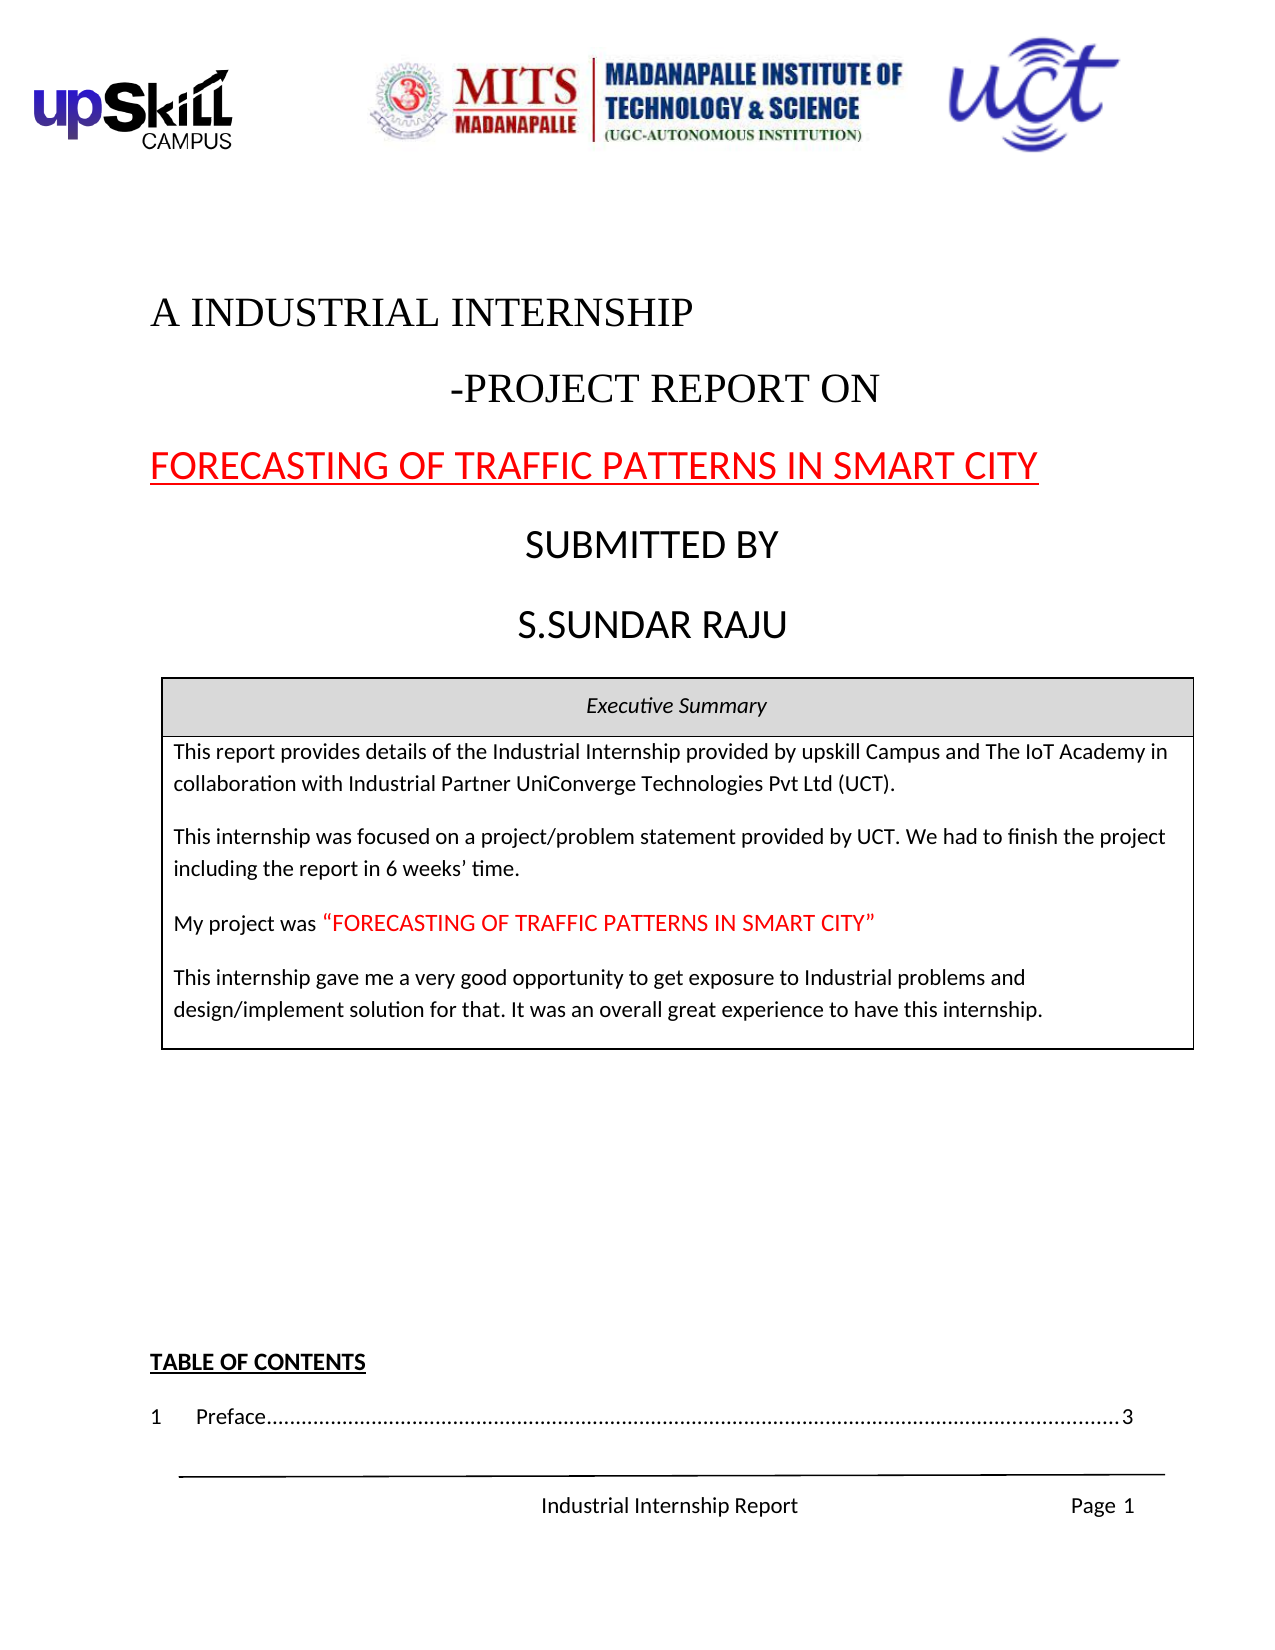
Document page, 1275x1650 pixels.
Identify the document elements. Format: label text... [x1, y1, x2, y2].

text -PROJECT REPORT ON [375, 363, 1134, 411]
text SUBMITTED BY [150, 518, 1134, 569]
text FORECASTING OF TRAFFIC PATTERNS IN SMART CITY [150, 439, 1134, 490]
picture [946, 28, 1125, 154]
picture [0, 53, 266, 154]
text S.SUNDAR RAJU [150, 598, 1134, 649]
text TABLE OF CONTENTS [150, 1346, 1134, 1376]
table_header Executive Summary [163, 679, 1193, 736]
table_cell This report provides details of the Industrial Internship provided by upskill Campus and The IoT Academy in collaboration with Industrial Partner UniConverge Technologies Pvt Ltd (UCT). This internship was focused on a project/problem statement provided by UCT. We had to finish the project including the report in 6 weeks’ time. My project was “FORECASTING OF TRAFFIC PATTERNS IN SMART CITY” This internship gave me a very good opportunity to get exposure to Industrial problems and design/implement solution for that. It was an overall great experience to have this internship. [163, 737, 1193, 1048]
text A INDUSTRIAL INTERNSHIP [150, 287, 1134, 335]
text 1 Preface 3 [150, 1402, 1134, 1430]
picture [367, 47, 908, 154]
